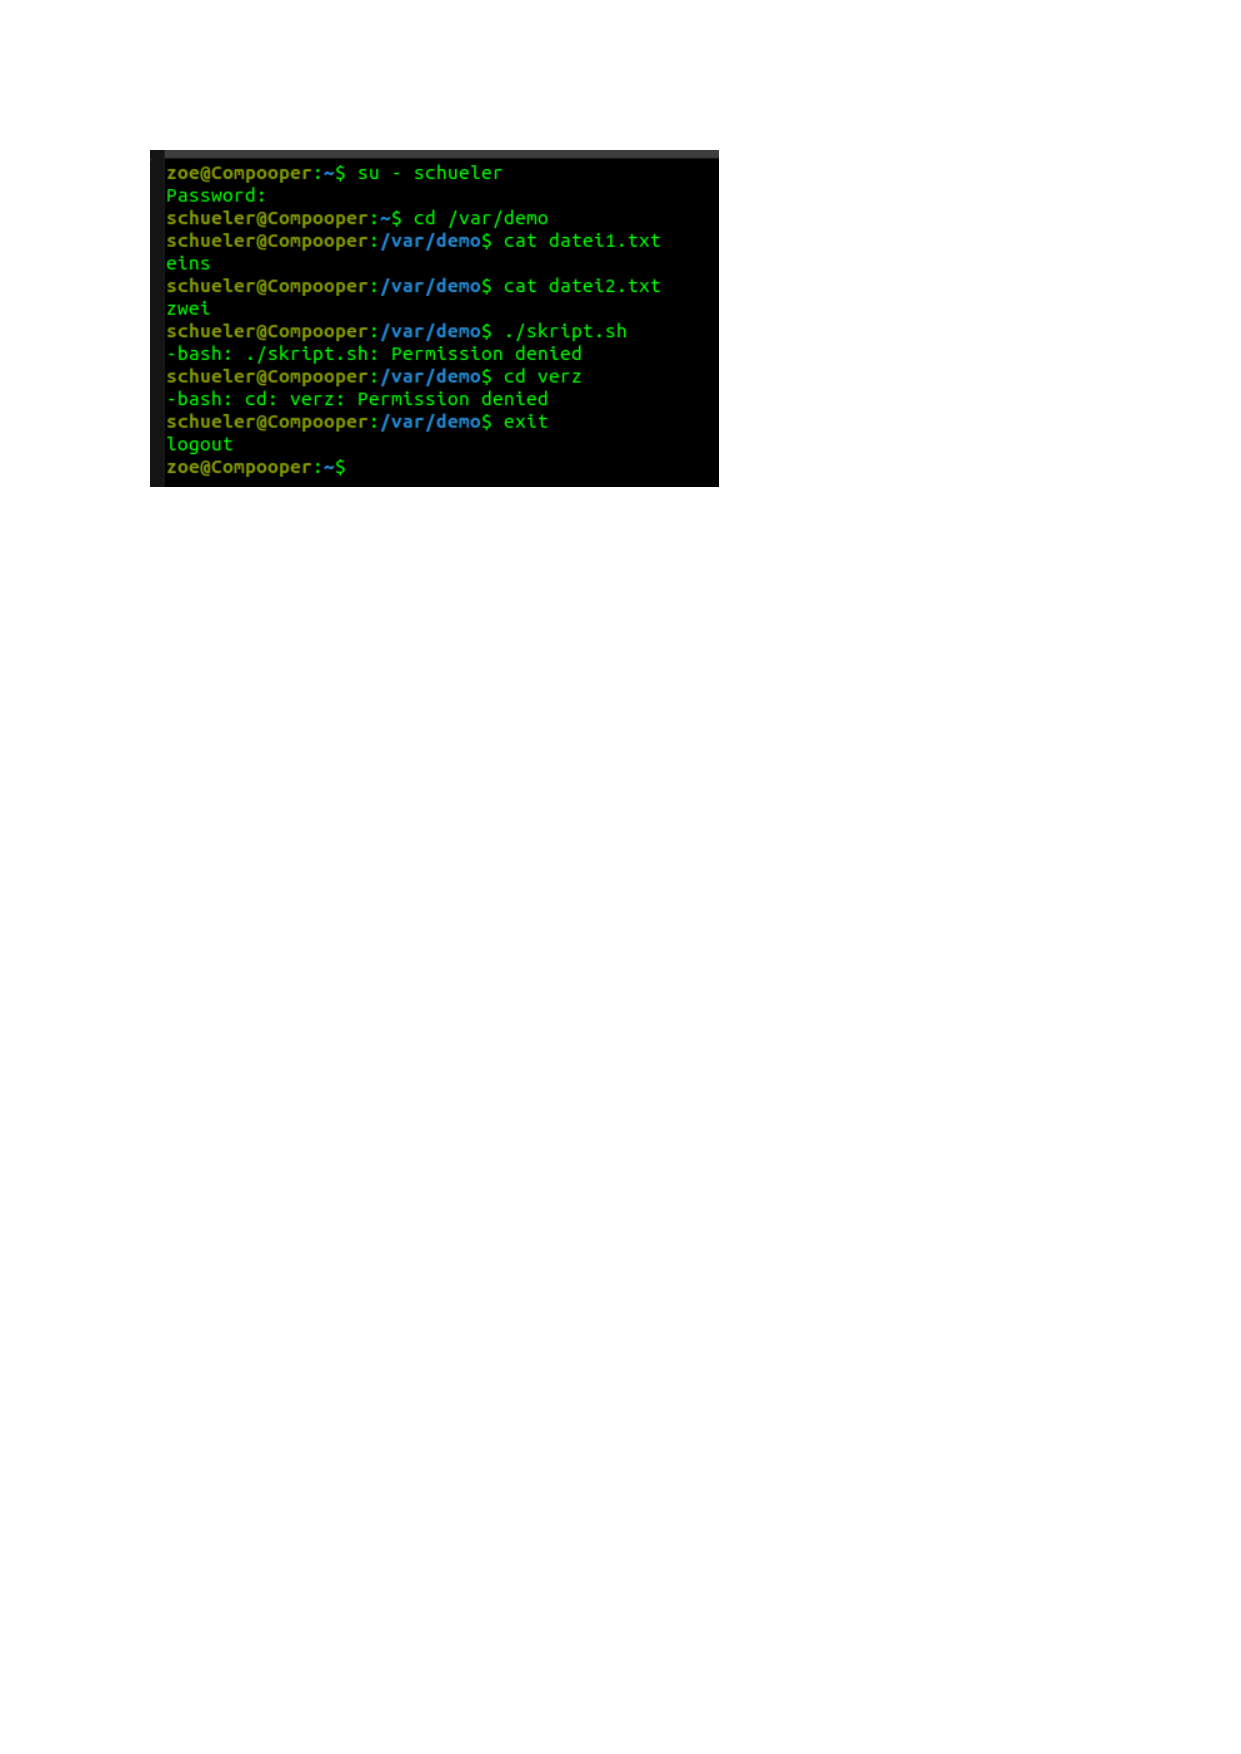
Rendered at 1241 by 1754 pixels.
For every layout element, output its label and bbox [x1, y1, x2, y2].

picture [150, 150, 719, 487]
